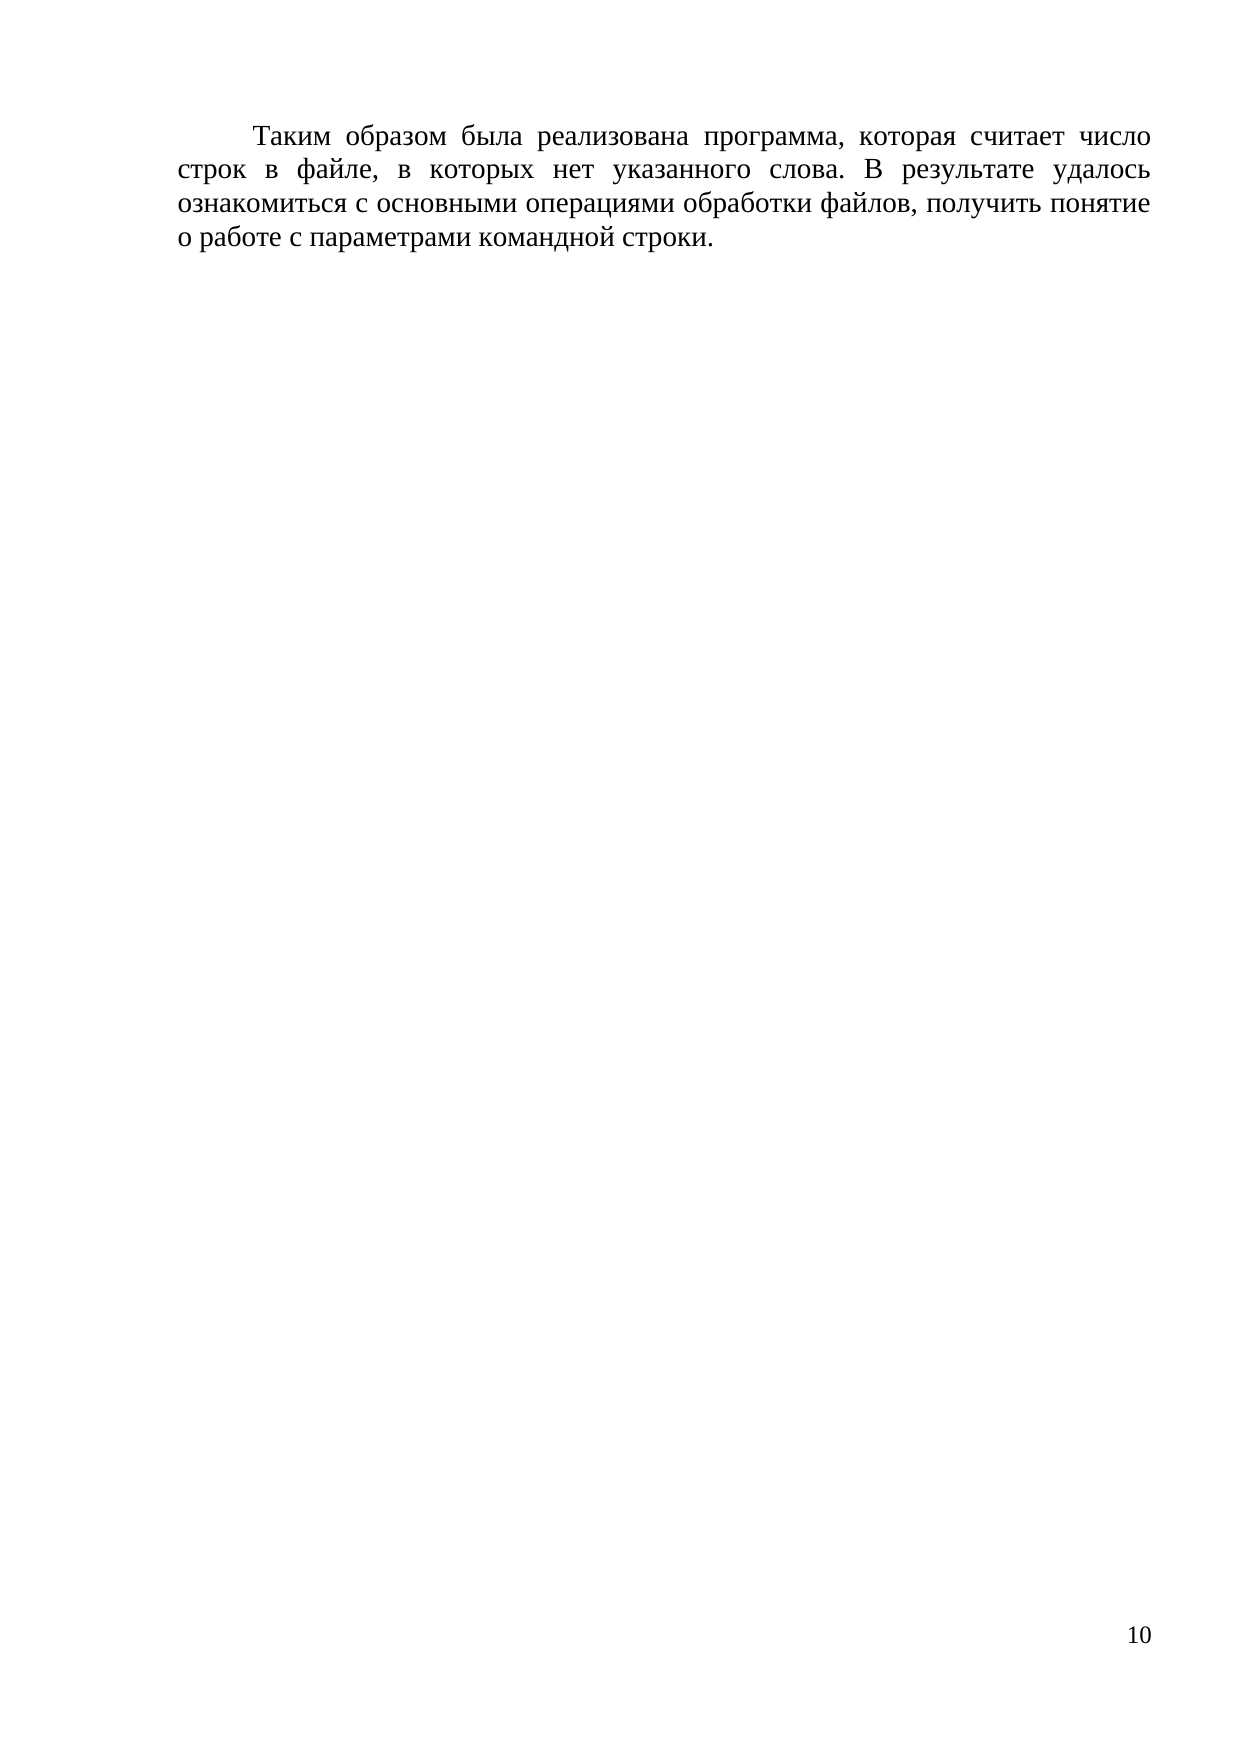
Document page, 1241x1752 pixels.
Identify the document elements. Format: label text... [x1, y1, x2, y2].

text Таким образом была реализована программа, которая считает число строк в файле, в которых нет указанного слова. В результате удалось ознакомиться с основными операциями обработки файлов, получить понятие о работе с параметрами командной строки. [177, 118, 1152, 252]
